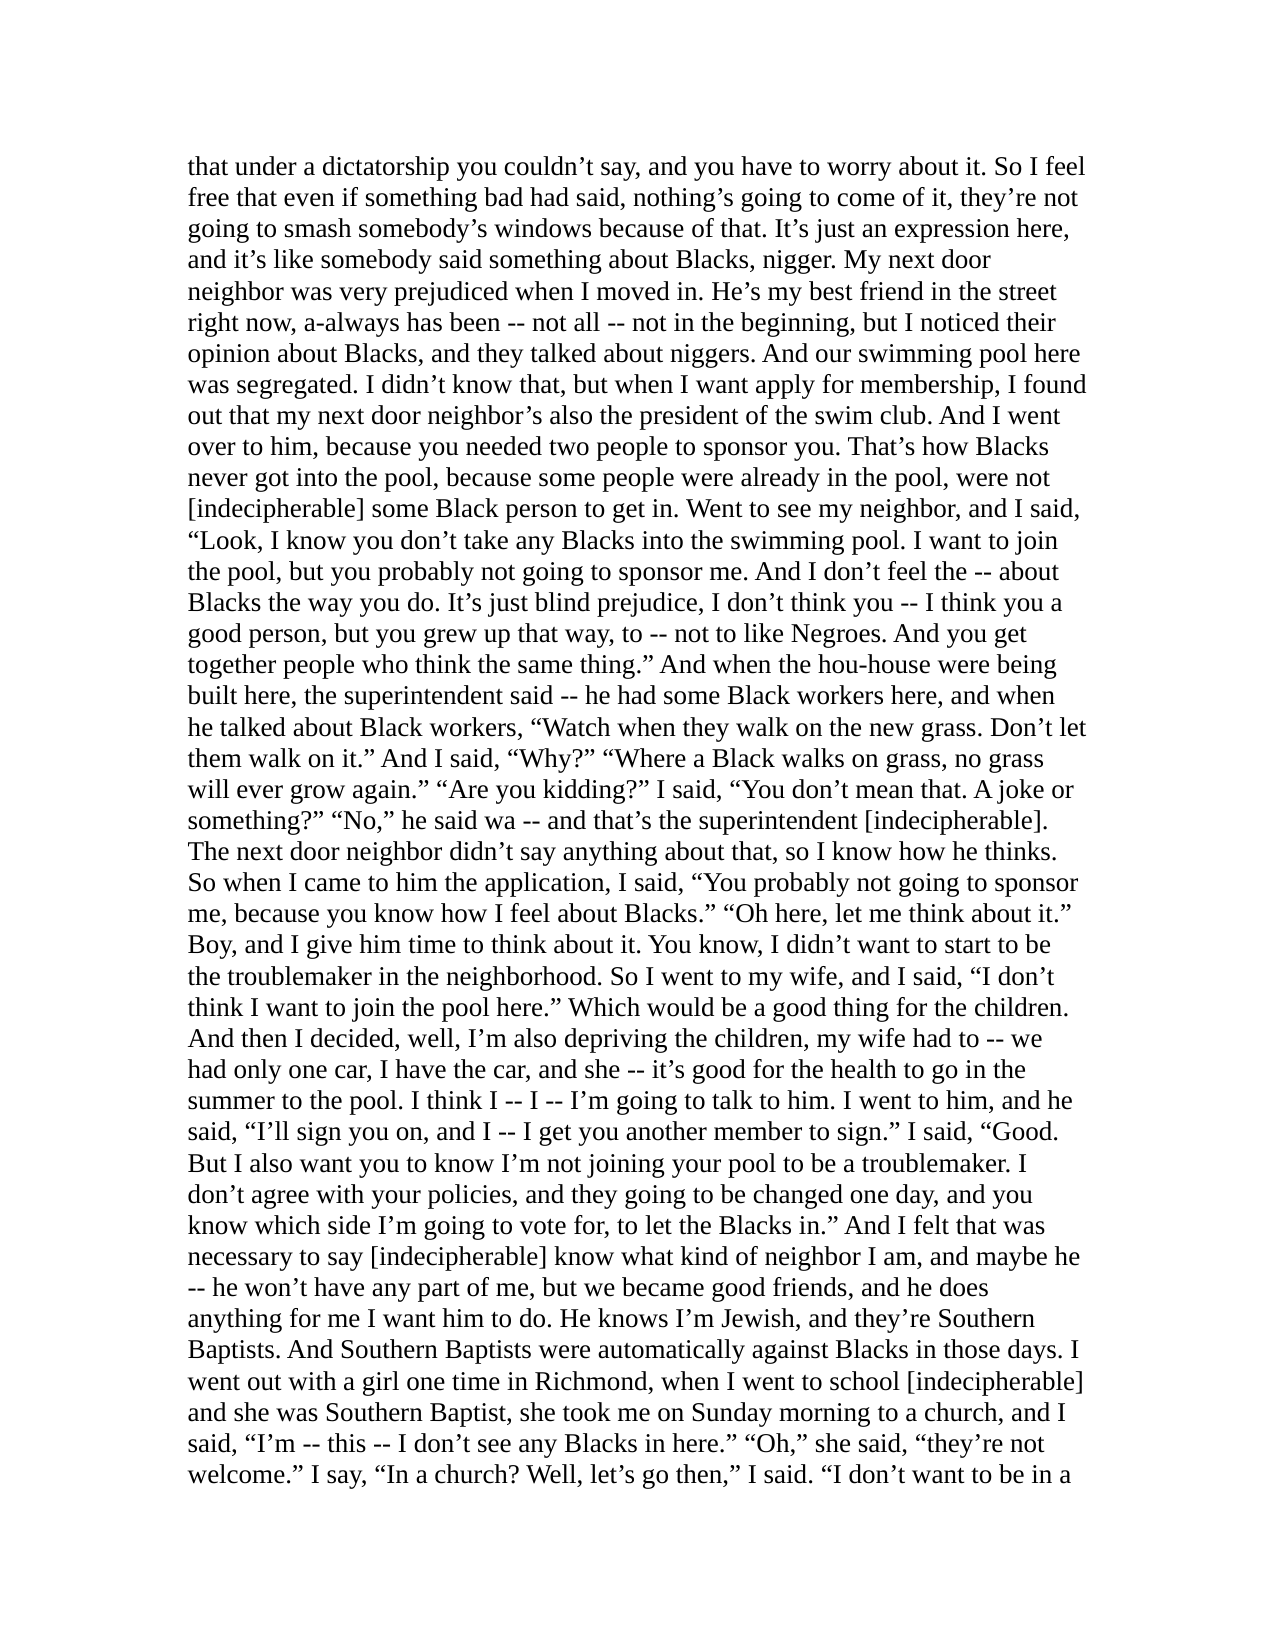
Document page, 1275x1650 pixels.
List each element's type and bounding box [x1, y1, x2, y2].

text [187, 150, 1087, 1489]
